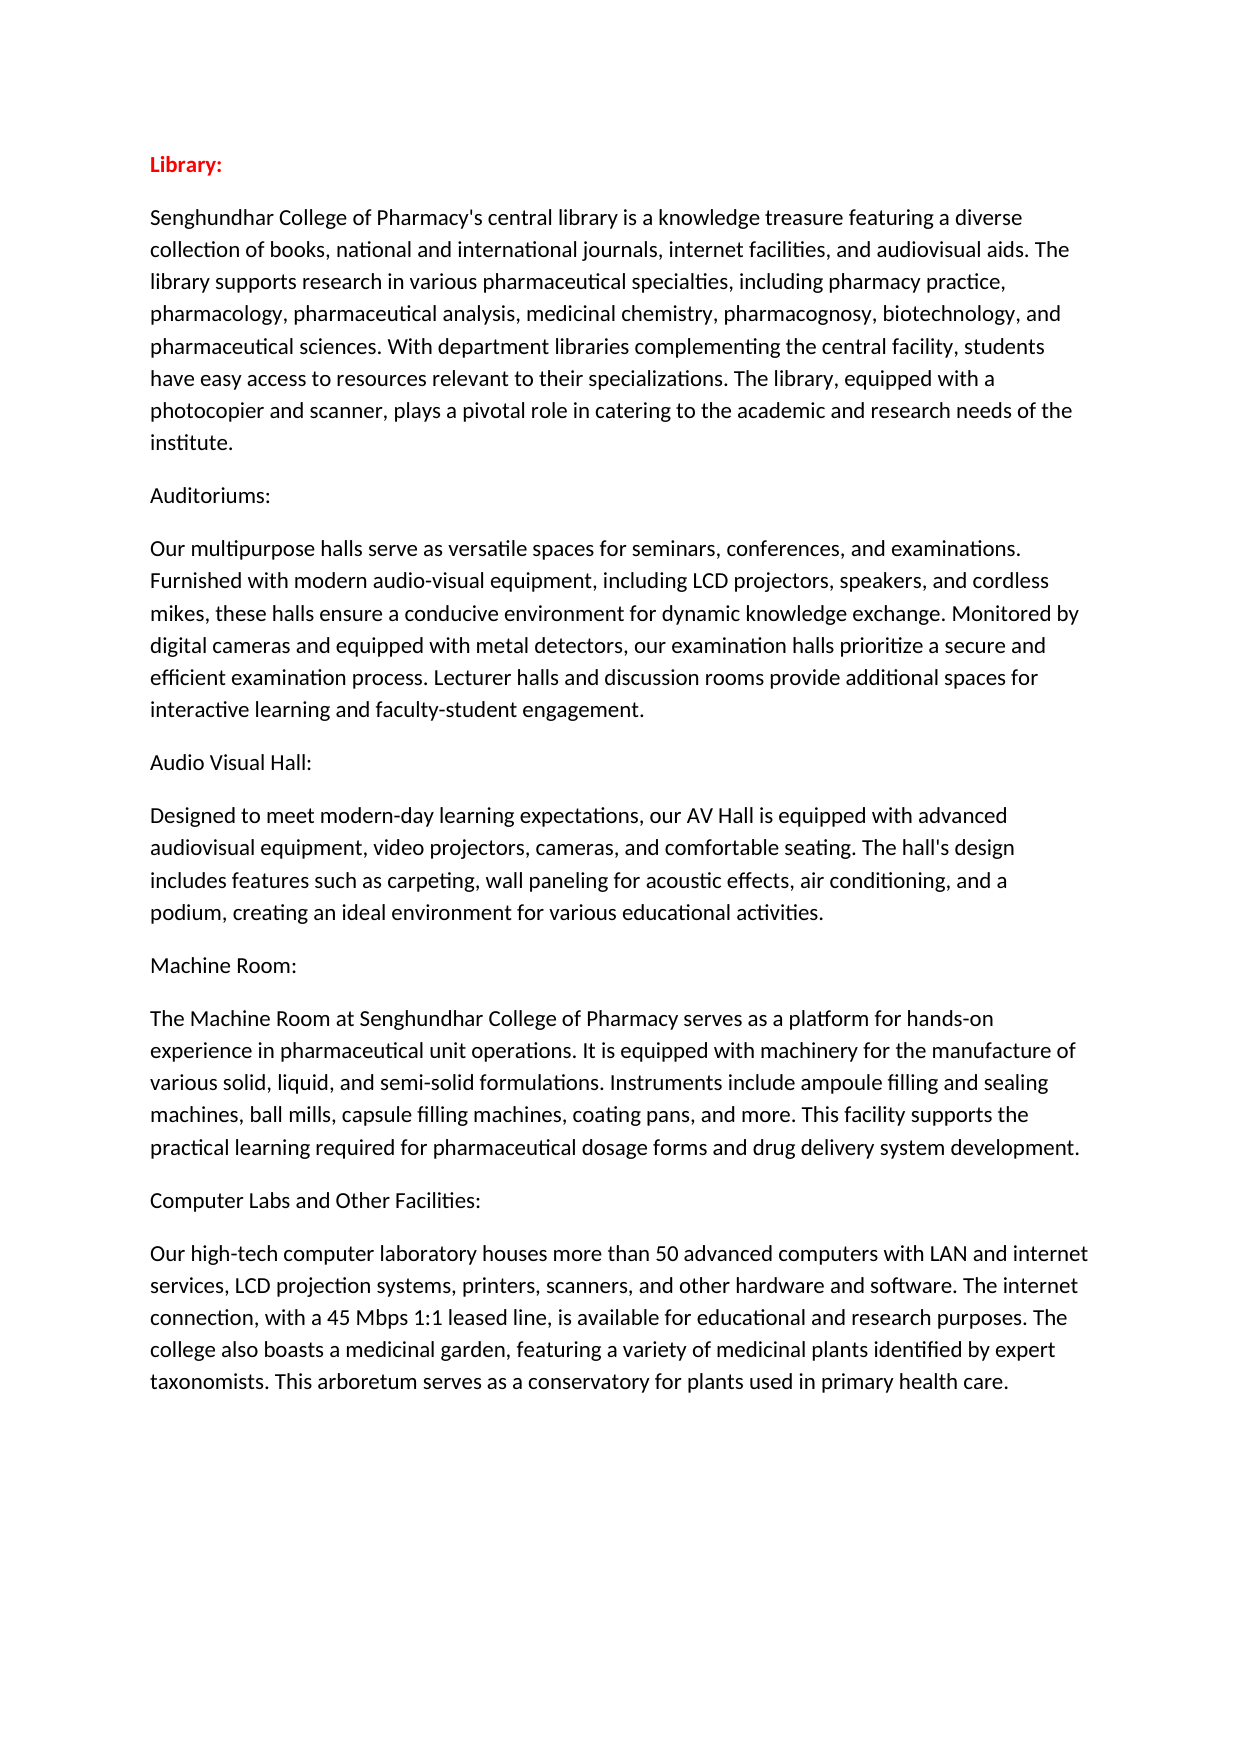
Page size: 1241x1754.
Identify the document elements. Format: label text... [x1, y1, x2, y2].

text Senghundhar College of Pharmacy's central library is a knowledge treasure featuring a diverse collection of books, national and international journals, internet facilities, and audiovisual aids. The library supports research in various pharmaceutical specialties, including pharmacy practice, pharmacology, pharmaceutical analysis, medicinal chemistry, pharmacognosy, biotechnology, and pharmaceutical sciences. With department libraries complementing the central facility, students have easy access to resources relevant to their specializations. The library, equipped with a photocopier and scanner, plays a pivotal role in catering to the academic and research needs of the institute. [150, 203, 1090, 456]
text Machine Room: [150, 951, 1090, 979]
text Audio Visual Hall: [150, 748, 1090, 776]
text Library: [150, 150, 1090, 178]
text Computer Labs and Other Facilities: [150, 1186, 1090, 1214]
text Our high-tech computer laboratory houses more than 50 advanced computers with LAN and internet services, LCD projection systems, printers, scanners, and other hardware and software. The internet connection, with a 45 Mbps 1:1 leased line, is available for educational and research purposes. The college also boasts a medicinal garden, featuring a variety of medicinal plants identified by expert taxonomists. This arboretum serves as a conservatory for plants used in primary health care. [150, 1239, 1090, 1396]
text Our multipurpose halls serve as versatile spaces for seminars, conferences, and examinations. Furnished with modern audio-visual equipment, including LCD projectors, speakers, and cordless mikes, these halls ensure a conducive environment for dynamic knowledge exchange. Monitored by digital cameras and equipped with metal detectors, our examination halls prioritize a secure and efficient examination process. Lecturer halls and discussion rooms provide additional spaces for interactive learning and faculty-student engagement. [150, 534, 1090, 723]
text Designed to meet modern-day learning expectations, our AV Hall is equipped with advanced audiovisual equipment, video projectors, cameras, and comfortable seating. The hall's design includes features such as carpeting, wall paneling for acoustic effects, air conditioning, and a podium, creating an ideal environment for various educational activities. [150, 801, 1090, 926]
text Auditoriums: [150, 481, 1090, 509]
text The Machine Room at Senghundhar College of Pharmacy serves as a platform for hands-on experience in pharmaceutical unit operations. It is equipped with machinery for the manufacture of various solid, liquid, and semi-solid formulations. Instruments include ampoule filling and sealing machines, ball mills, capsule filling machines, coating pans, and more. This facility supports the practical learning required for pharmaceutical dosage forms and drug delivery system development. [150, 1004, 1090, 1161]
